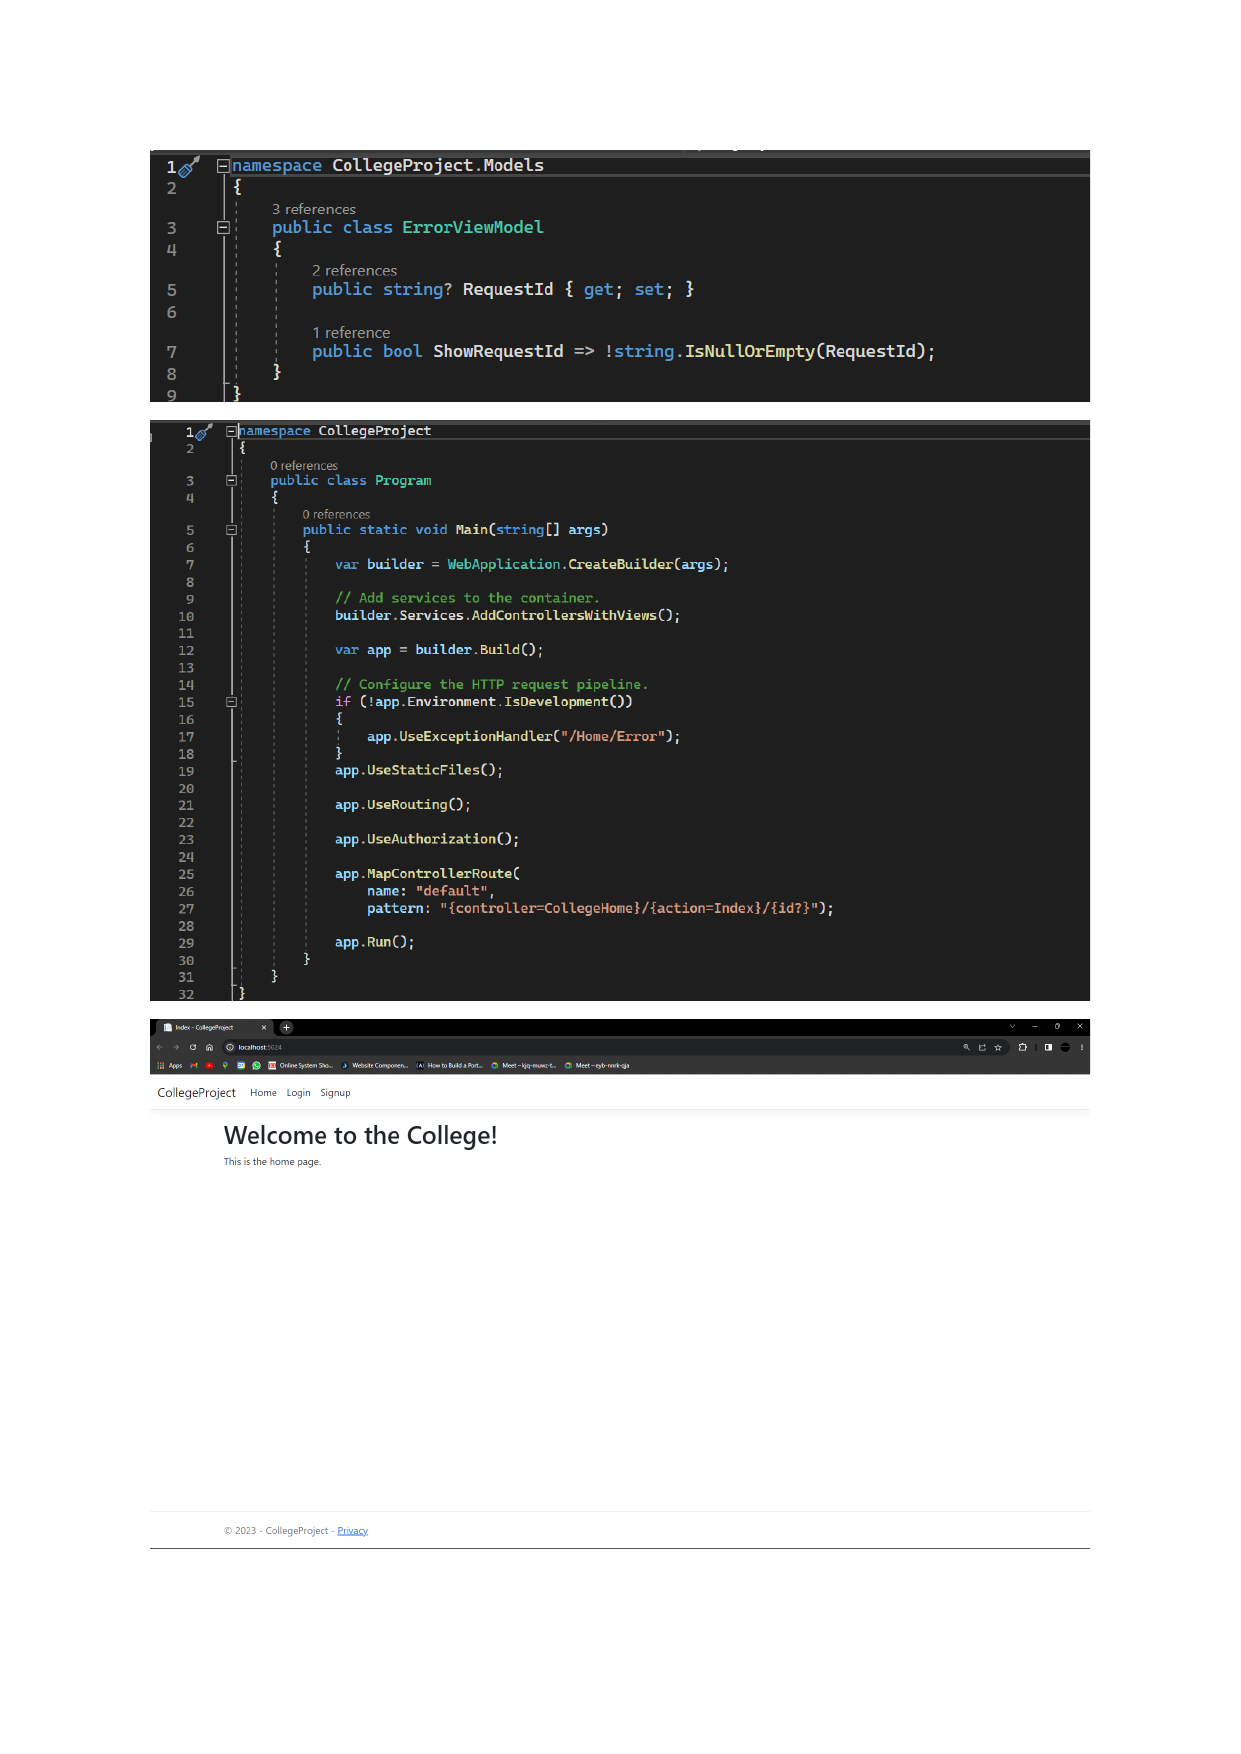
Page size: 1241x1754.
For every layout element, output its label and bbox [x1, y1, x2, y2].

picture [150, 150, 1091, 402]
picture [150, 420, 1091, 1001]
picture [150, 1019, 1091, 1549]
